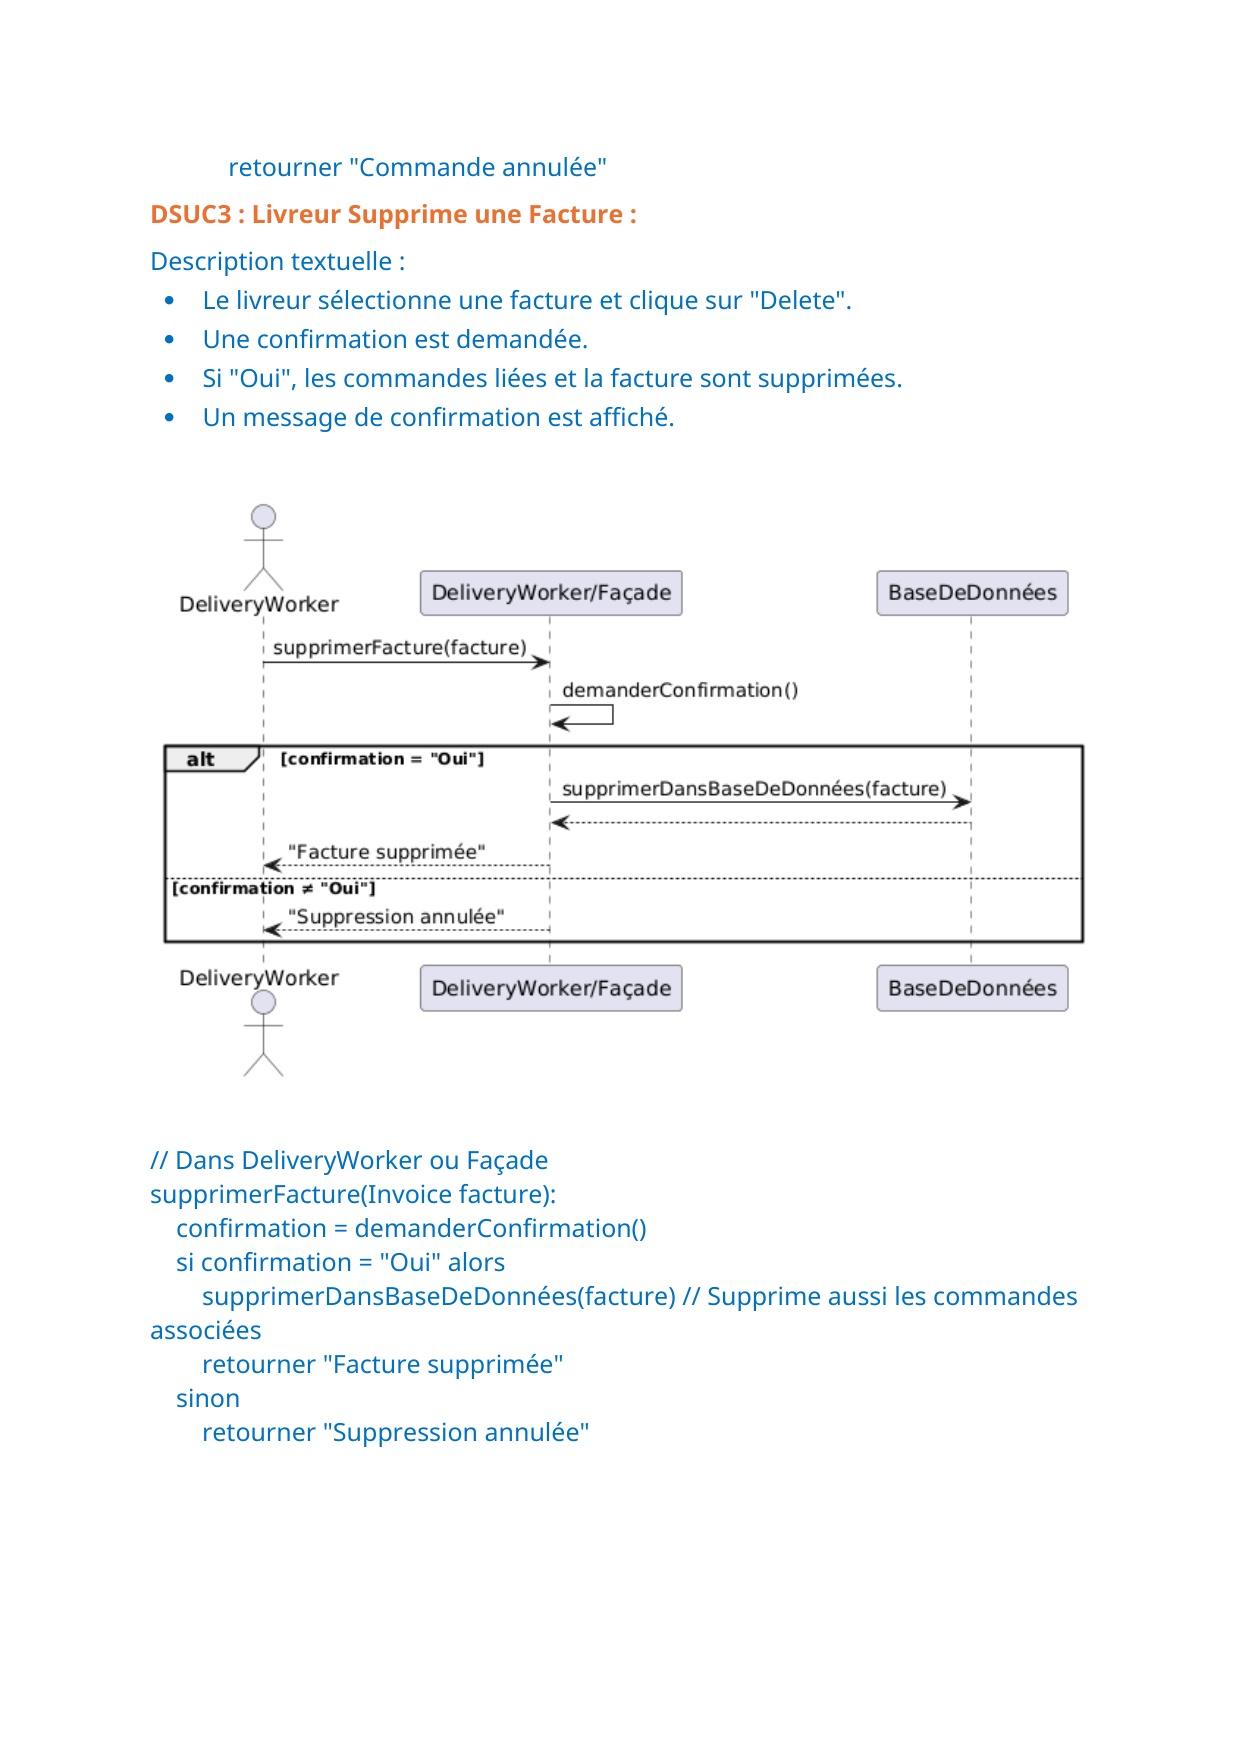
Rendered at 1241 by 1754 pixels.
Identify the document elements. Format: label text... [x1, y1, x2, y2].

text Description textuelle : [150, 243, 1090, 277]
text confirmation = demanderConfirmation() [150, 1210, 1090, 1244]
text retourner "Facture supprimée" [150, 1347, 1090, 1381]
text si confirmation = "Oui" alors [150, 1244, 1090, 1278]
text DSUC3 : Livreur Supprime une Facture : [150, 197, 1090, 231]
list Une confirmation est demandée. [165, 321, 1090, 356]
list Si "Oui", les commandes liées et la facture sont supprimées. [165, 361, 1090, 395]
text // Dans DeliveryWorker ou Façade [150, 1142, 1090, 1176]
list Un message de confirmation est affiché. [165, 400, 1090, 434]
list retourner "Commande annulée" [202, 150, 1090, 184]
text supprimerFacture(Invoice facture): [150, 1176, 1090, 1210]
text retourner "Suppression annulée" [150, 1415, 1090, 1449]
text supprimerDansBaseDeDonnées(facture) // Supprime aussi les commandes associées [150, 1278, 1090, 1347]
picture [150, 498, 1091, 1084]
list Le livreur sélectionne une facture et clique sur "Delete". [165, 282, 1090, 316]
text sinon [150, 1381, 1090, 1415]
